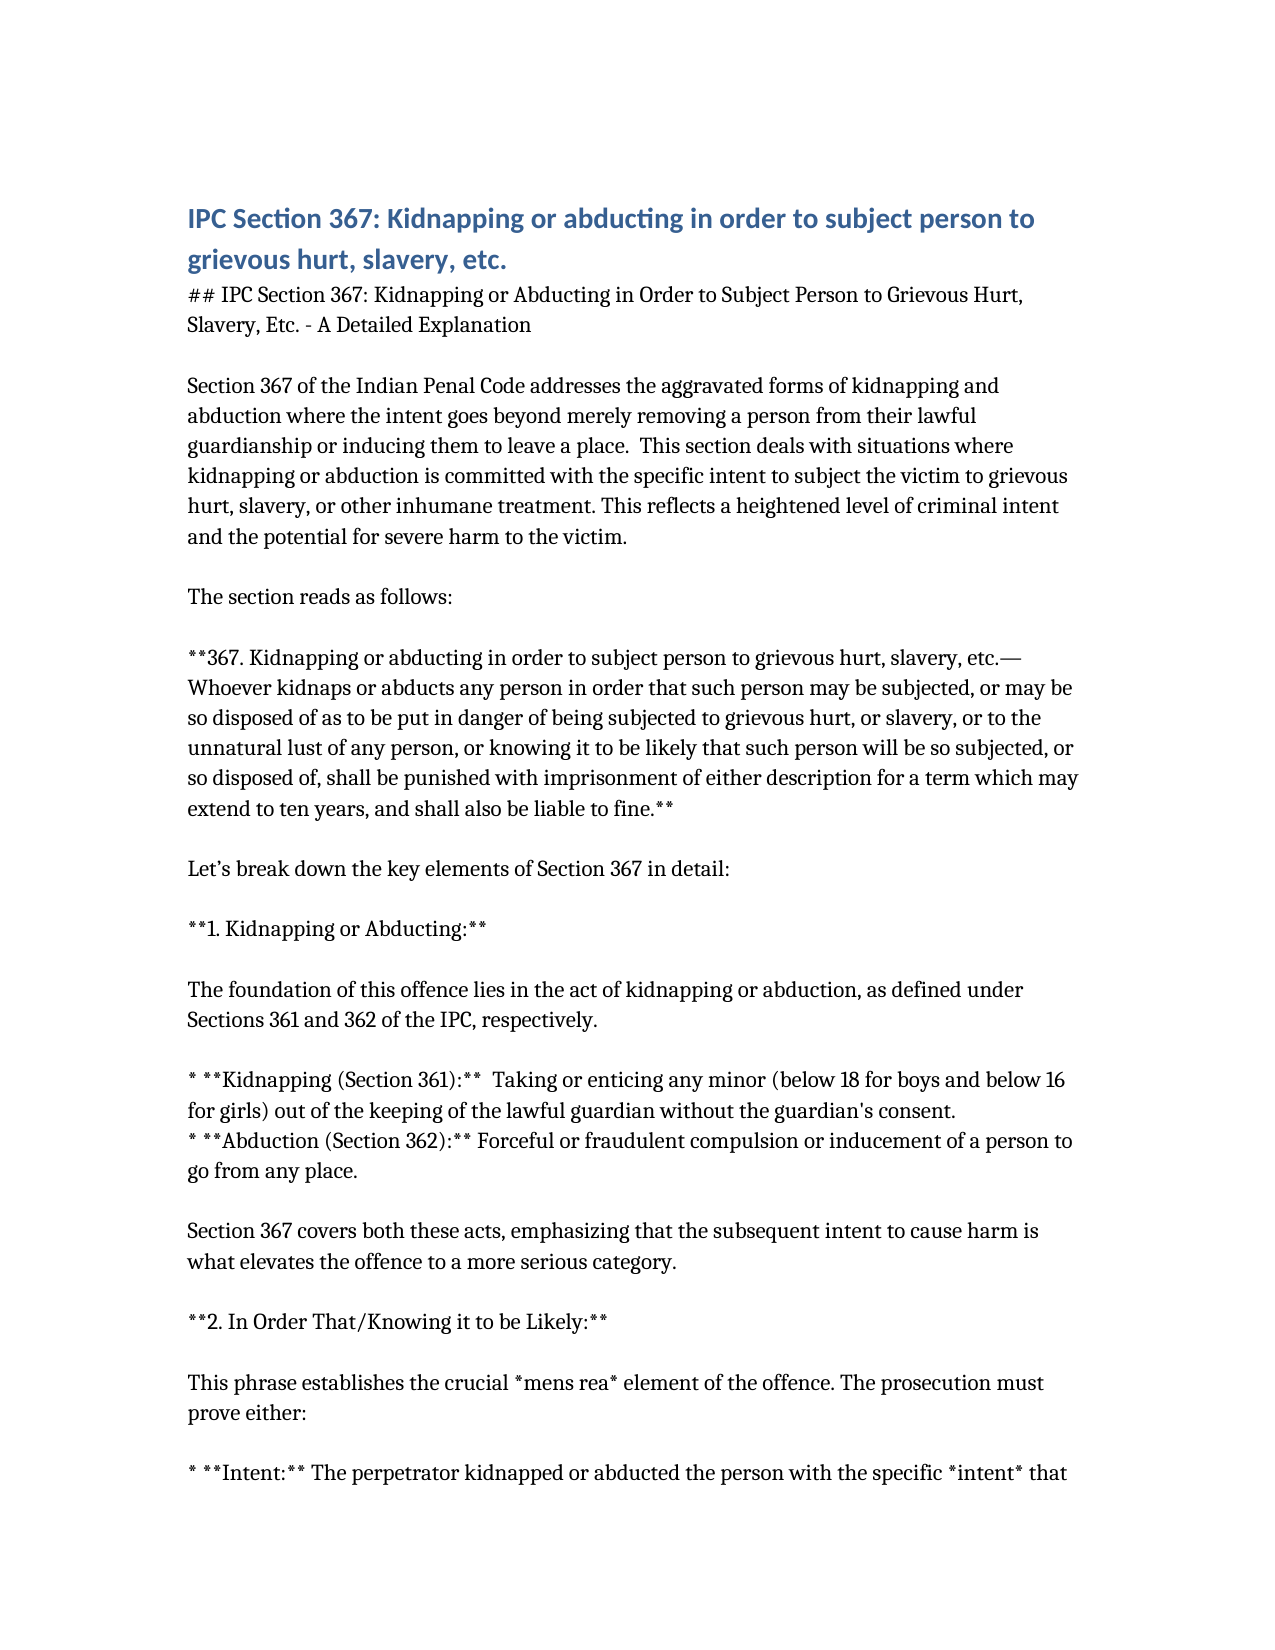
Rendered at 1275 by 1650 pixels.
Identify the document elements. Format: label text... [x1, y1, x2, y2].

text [187, 282, 1087, 1486]
subtitle IPC Section 367: Kidnapping or abducting in order to subject person to grievous hurt, slavery, etc. [187, 200, 1087, 277]
